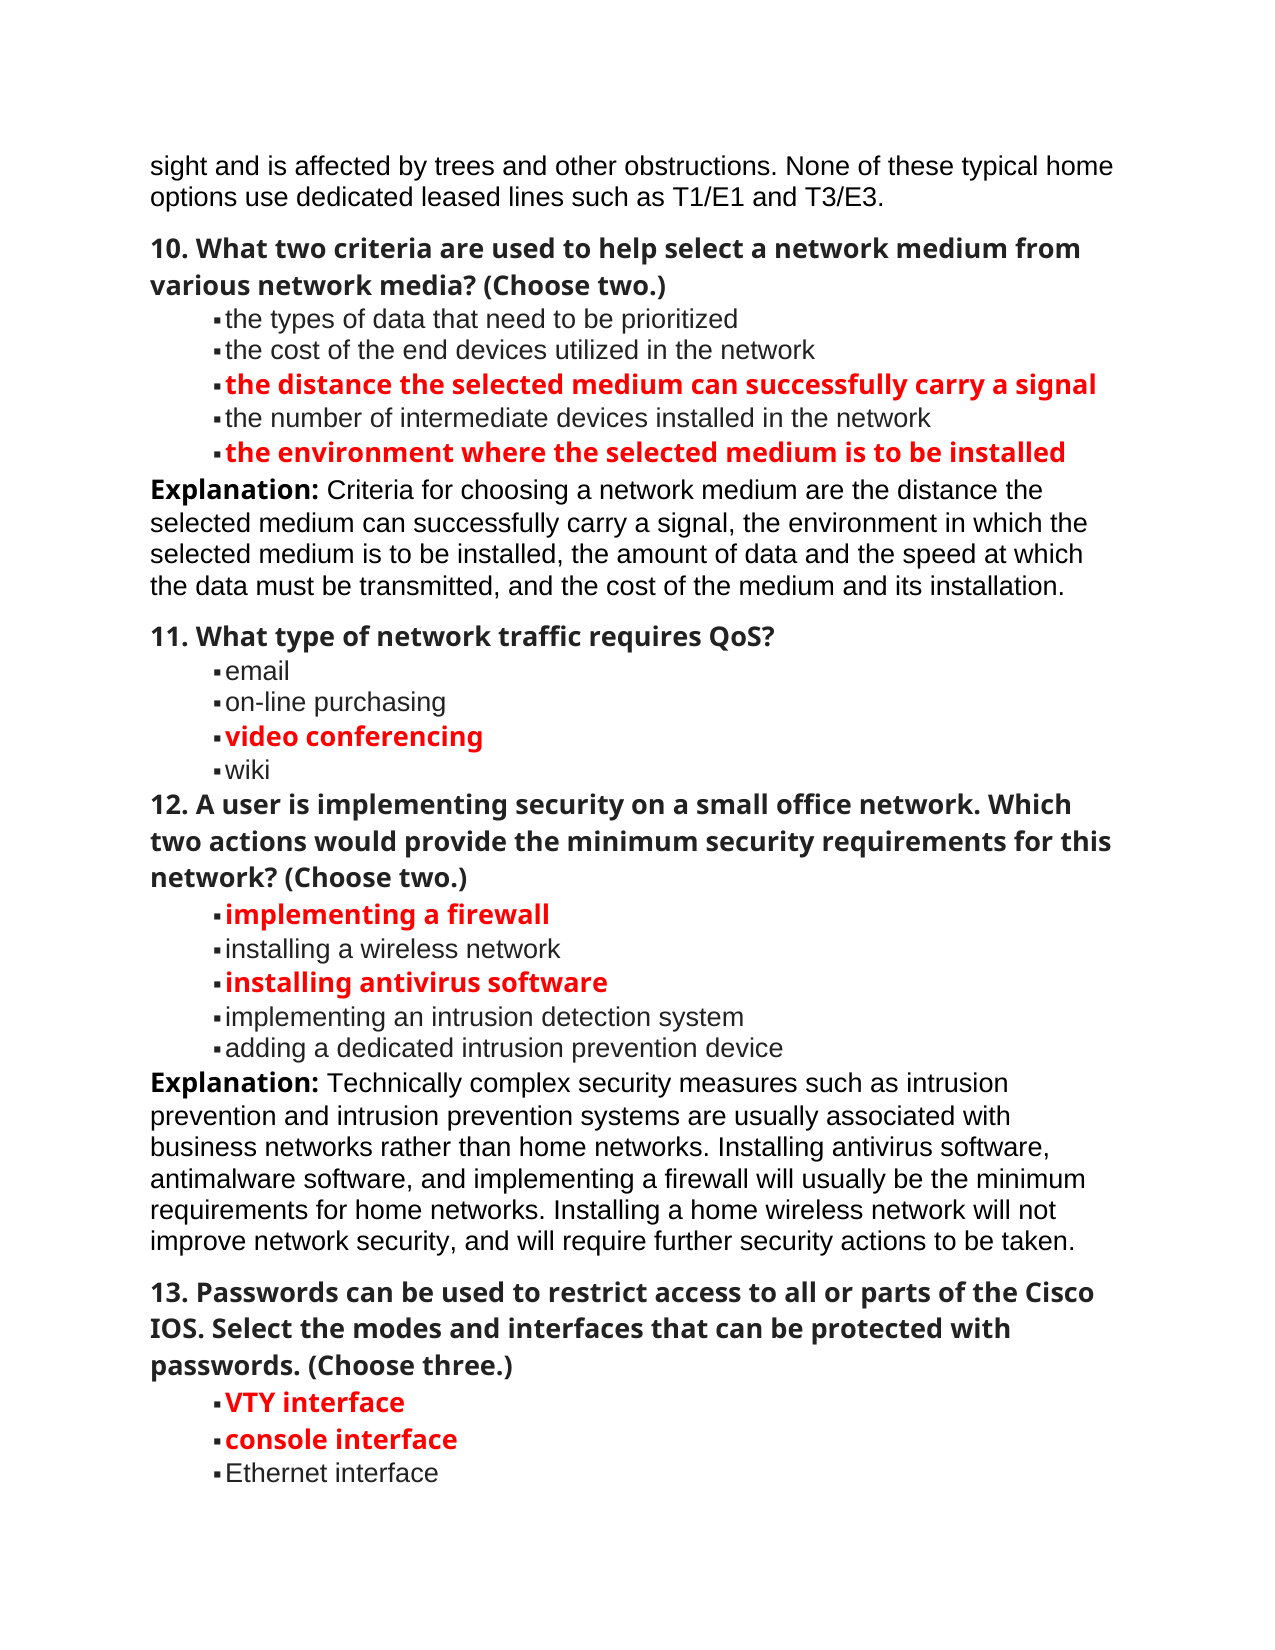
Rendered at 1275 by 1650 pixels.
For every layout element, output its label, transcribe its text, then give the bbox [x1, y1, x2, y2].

list console interface [212, 1421, 1125, 1457]
list VTY interface [212, 1384, 1125, 1421]
text Explanation: Technically complex security measures such as intrusion prevention and intrusion prevention systems are usually associated with business networks rather than home networks. Installing antivirus software, antimalware software, and implementing a firewall will usually be the minimum requirements for home networks. Installing a home wireless network will not improve network security, and will require further security actions to be taken. [150, 1063, 1125, 1256]
text 10. What two criteria are used to help select a network medium from various network media? (Choose two.) [150, 229, 1125, 303]
list implementing an intrusion detection system [212, 1001, 1125, 1032]
list on-line purchasing [212, 686, 1125, 717]
list the environment where the selected medium is to be installed [212, 433, 1125, 470]
list Ethernet interface [212, 1457, 1125, 1489]
text 11. What type of network traffic requires QoS? [150, 618, 1125, 654]
text 13. Passwords can be used to restrict access to all or parts of the Cisco IOS. Select the modes and interfaces that can be protected with passwords. (Choose three.) [150, 1273, 1125, 1384]
list wiki [212, 754, 1125, 785]
list the cost of the end devices utilized in the network [212, 334, 1125, 365]
text 12. A user is implementing security on a small office network. Which two actions would provide the minimum security requirements for this network? (Choose two.) [150, 785, 1125, 896]
list installing a wireless network [212, 933, 1125, 964]
list email [212, 654, 1125, 686]
list the number of intermediate devices installed in the network [212, 402, 1125, 433]
list the distance the selected medium can successfully carry a signal [212, 365, 1125, 402]
list the types of data that need to be prioritized [212, 303, 1125, 334]
list implementing a firewall [212, 896, 1125, 933]
list video conferencing [212, 717, 1125, 754]
list installing antivirus software [212, 964, 1125, 1001]
text Explanation: Criteria for choosing a network medium are the distance the selected medium can successfully carry a signal, the environment in which the selected medium is to be installed, the amount of data and the speed at which the data must be transmitted, and the cost of the medium and its installation. [150, 470, 1125, 601]
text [150, 150, 1125, 212]
list adding a dedicated intrusion prevention device [212, 1032, 1125, 1063]
